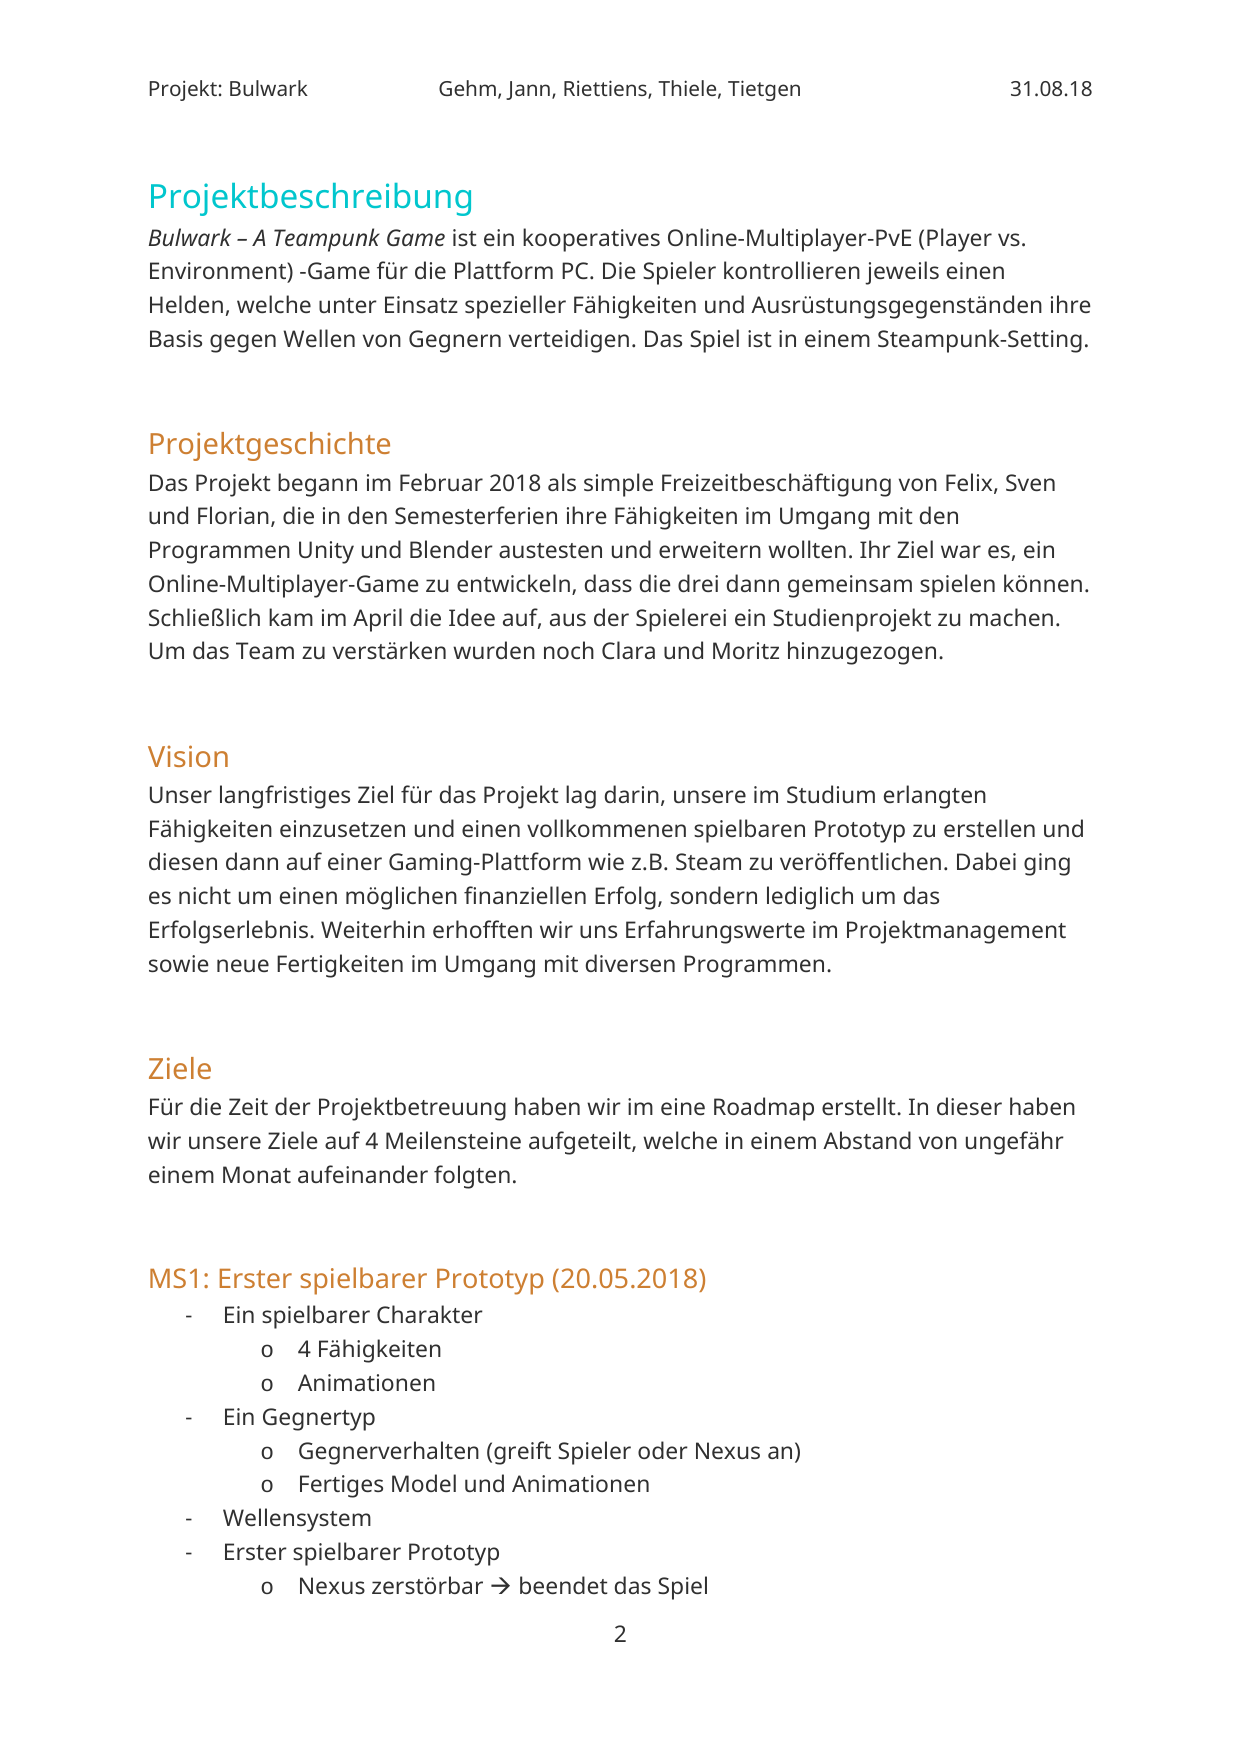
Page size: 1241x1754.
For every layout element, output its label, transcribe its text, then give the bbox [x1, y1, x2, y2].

list Gegnerverhalten (greift Spieler oder Nexus an) [260, 1434, 1093, 1466]
subtitle Ziele [148, 1048, 1093, 1088]
list Ein spielbarer Charakter [185, 1299, 1093, 1331]
text Bulwark – A Teampunk Game ist ein kooperatives Online-Multiplayer-PvE (Player vs. Environment) -Game für die Plattform PC. Die Spieler kontrollieren jeweils einen Helden, welche unter Einsatz spezieller Fähigkeiten und Ausrüstungsgegenständen ihre Basis gegen Wellen von Gegnern verteidigen. Das Spiel ist in einem Steampunk-Setting. [148, 222, 1093, 354]
subtitle MS1: Erster spielbarer Prototyp (20.05.2018) [148, 1259, 1093, 1296]
list Wellensystem [185, 1502, 1093, 1533]
list Animationen [260, 1367, 1093, 1398]
list 4 Fähigkeiten [260, 1333, 1093, 1364]
list Fertiges Model und Animationen [260, 1468, 1093, 1500]
text Unser langfristiges Ziel für das Projekt lag darin, unsere im Studium erlangten Fähigkeiten einzusetzen und einen vollkommenen spielbaren Prototyp zu erstellen und diesen dann auf einer Gaming-Plattform wie z.B. Steam zu veröffentlichen. Dabei ging es nicht um einen möglichen finanziellen Erfolg, sondern lediglich um das Erfolgserlebnis. Weiterhin erhofften wir uns Erfahrungswerte im Projektmanagement sowie neue Fertigkeiten im Umgang mit diversen Programmen. [148, 779, 1093, 979]
list Ein Gegnertyp [185, 1401, 1093, 1432]
list Erster spielbarer Prototyp [185, 1536, 1093, 1567]
subtitle Projektgeschichte [148, 424, 1093, 463]
list Nexus zerstörbar beendet das Spiel [260, 1570, 1093, 1601]
text Für die Zeit der Projektbetreuung haben wir im eine Roadmap erstellt. In dieser haben wir unsere Ziele auf 4 Meilensteine aufgeteilt, welche in einem Abstand von ungefähr einem Monat aufeinander folgten. [148, 1091, 1093, 1190]
subtitle Vision [148, 736, 1093, 776]
text Das Projekt begann im Februar 2018 als simple Freizeitbeschäftigung von Felix, Sven und Florian, die in den Semesterferien ihre Fähigkeiten im Umgang mit den Programmen Unity und Blender austesten und erweitern wollten. Ihr Ziel war es, ein Online-Multiplayer-Game zu entwickeln, dass die drei dann gemeinsam spielen können. Schließlich kam im April die Idee auf, aus der Spielerei ein Studienprojekt zu machen. Um das Team zu verstärken wurden noch Clara und Moritz hinzugezogen. [148, 466, 1093, 666]
subtitle Projektbeschreibung [148, 173, 1093, 218]
